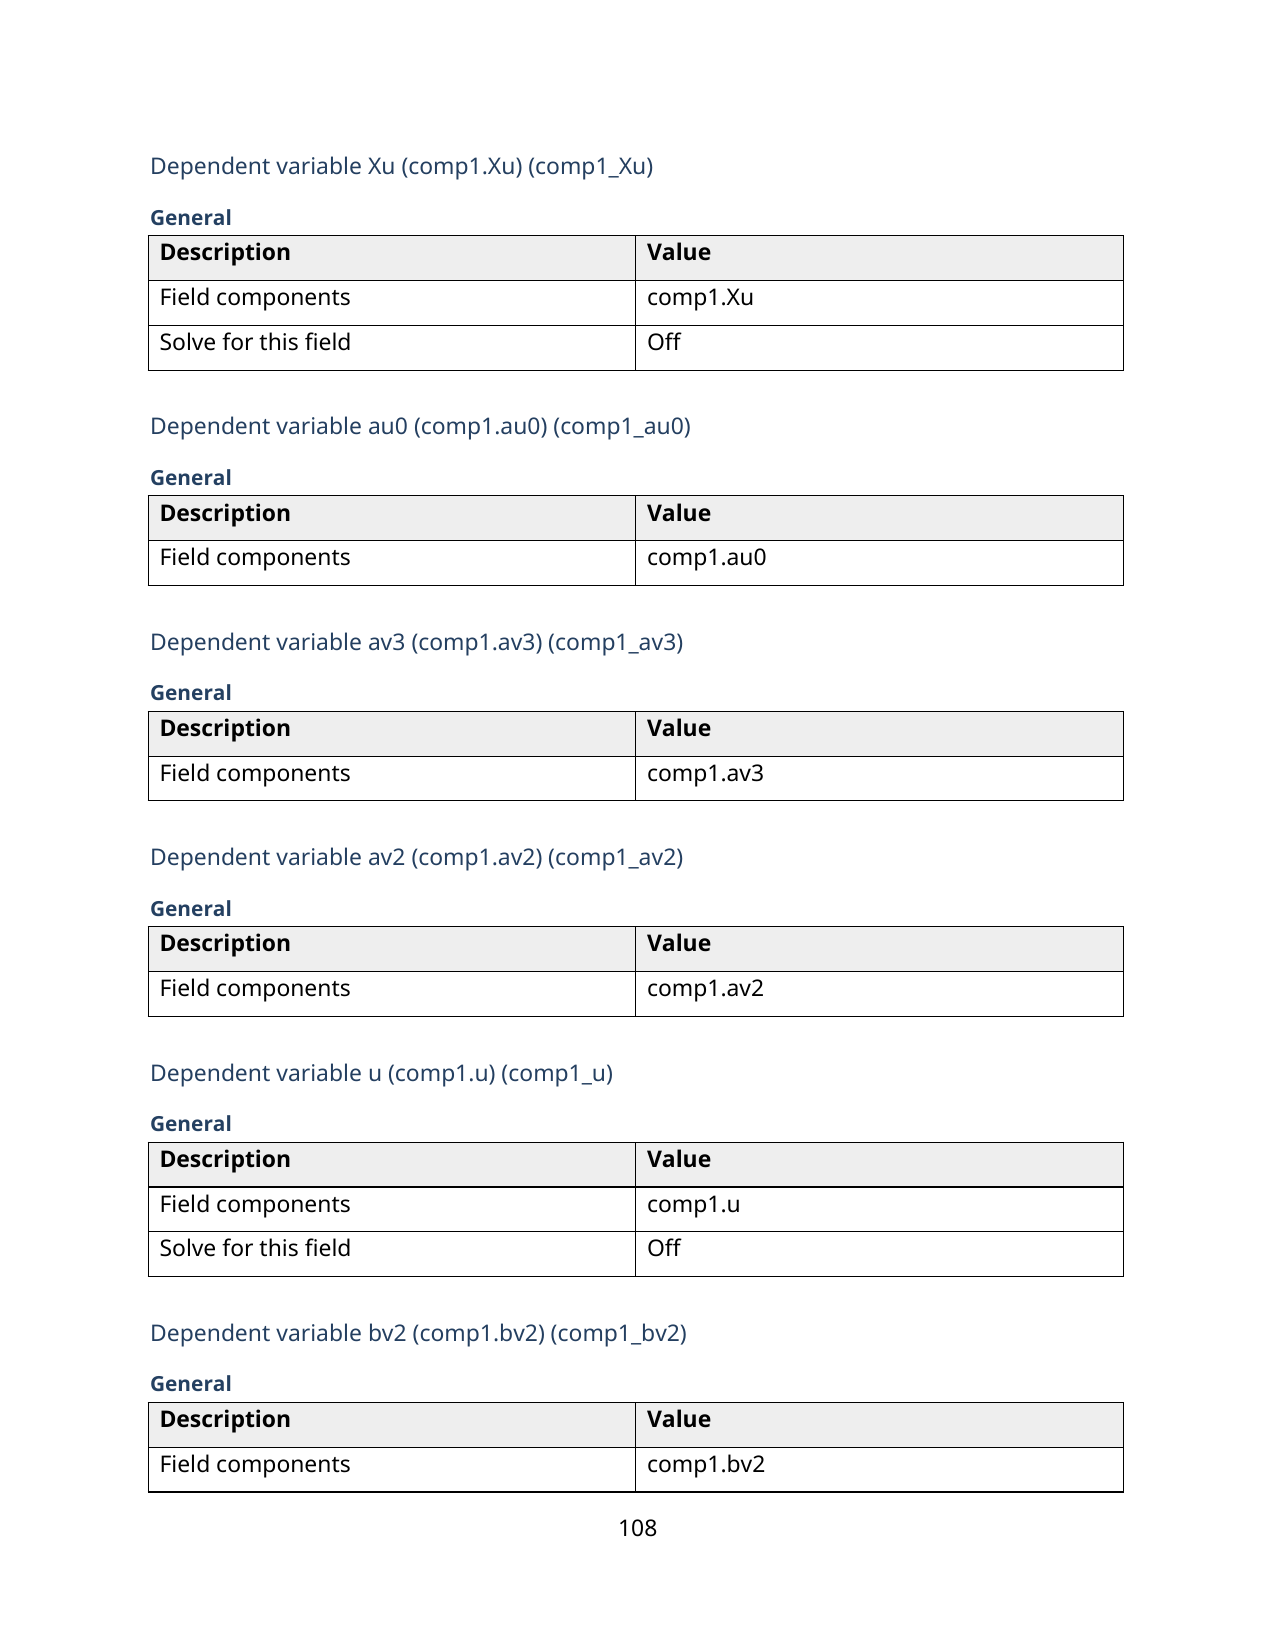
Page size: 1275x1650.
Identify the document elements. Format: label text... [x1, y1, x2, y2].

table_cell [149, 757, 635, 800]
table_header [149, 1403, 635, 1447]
subtitle Dependent variable au0 (comp1.au0) (comp1_au0) [150, 410, 1125, 441]
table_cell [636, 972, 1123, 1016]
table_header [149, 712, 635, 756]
text General [150, 678, 1125, 707]
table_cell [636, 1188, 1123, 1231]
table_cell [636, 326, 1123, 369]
subtitle Dependent variable bv2 (comp1.bv2) (comp1_bv2) [150, 1317, 1125, 1348]
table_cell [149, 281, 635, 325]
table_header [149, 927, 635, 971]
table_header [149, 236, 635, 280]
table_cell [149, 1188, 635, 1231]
text General [150, 463, 1125, 491]
subtitle Dependent variable u (comp1.u) (comp1_u) [150, 1056, 1125, 1088]
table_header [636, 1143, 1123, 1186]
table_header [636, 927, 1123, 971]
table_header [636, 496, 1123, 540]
text General [150, 1369, 1125, 1398]
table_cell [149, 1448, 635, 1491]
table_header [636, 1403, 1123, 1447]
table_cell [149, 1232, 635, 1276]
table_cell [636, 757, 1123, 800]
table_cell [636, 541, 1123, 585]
text General [150, 203, 1125, 231]
subtitle Dependent variable Xu (comp1.Xu) (comp1_Xu) [150, 150, 1125, 181]
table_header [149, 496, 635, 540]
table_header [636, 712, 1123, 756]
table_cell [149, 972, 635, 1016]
text General [150, 1109, 1125, 1137]
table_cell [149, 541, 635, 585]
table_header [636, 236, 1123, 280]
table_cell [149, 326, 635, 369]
subtitle Dependent variable av2 (comp1.av2) (comp1_av2) [150, 841, 1125, 872]
text General [150, 894, 1125, 922]
subtitle Dependent variable av3 (comp1.av3) (comp1_av3) [150, 626, 1125, 657]
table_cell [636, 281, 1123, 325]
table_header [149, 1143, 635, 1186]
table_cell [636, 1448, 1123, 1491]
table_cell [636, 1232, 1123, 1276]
